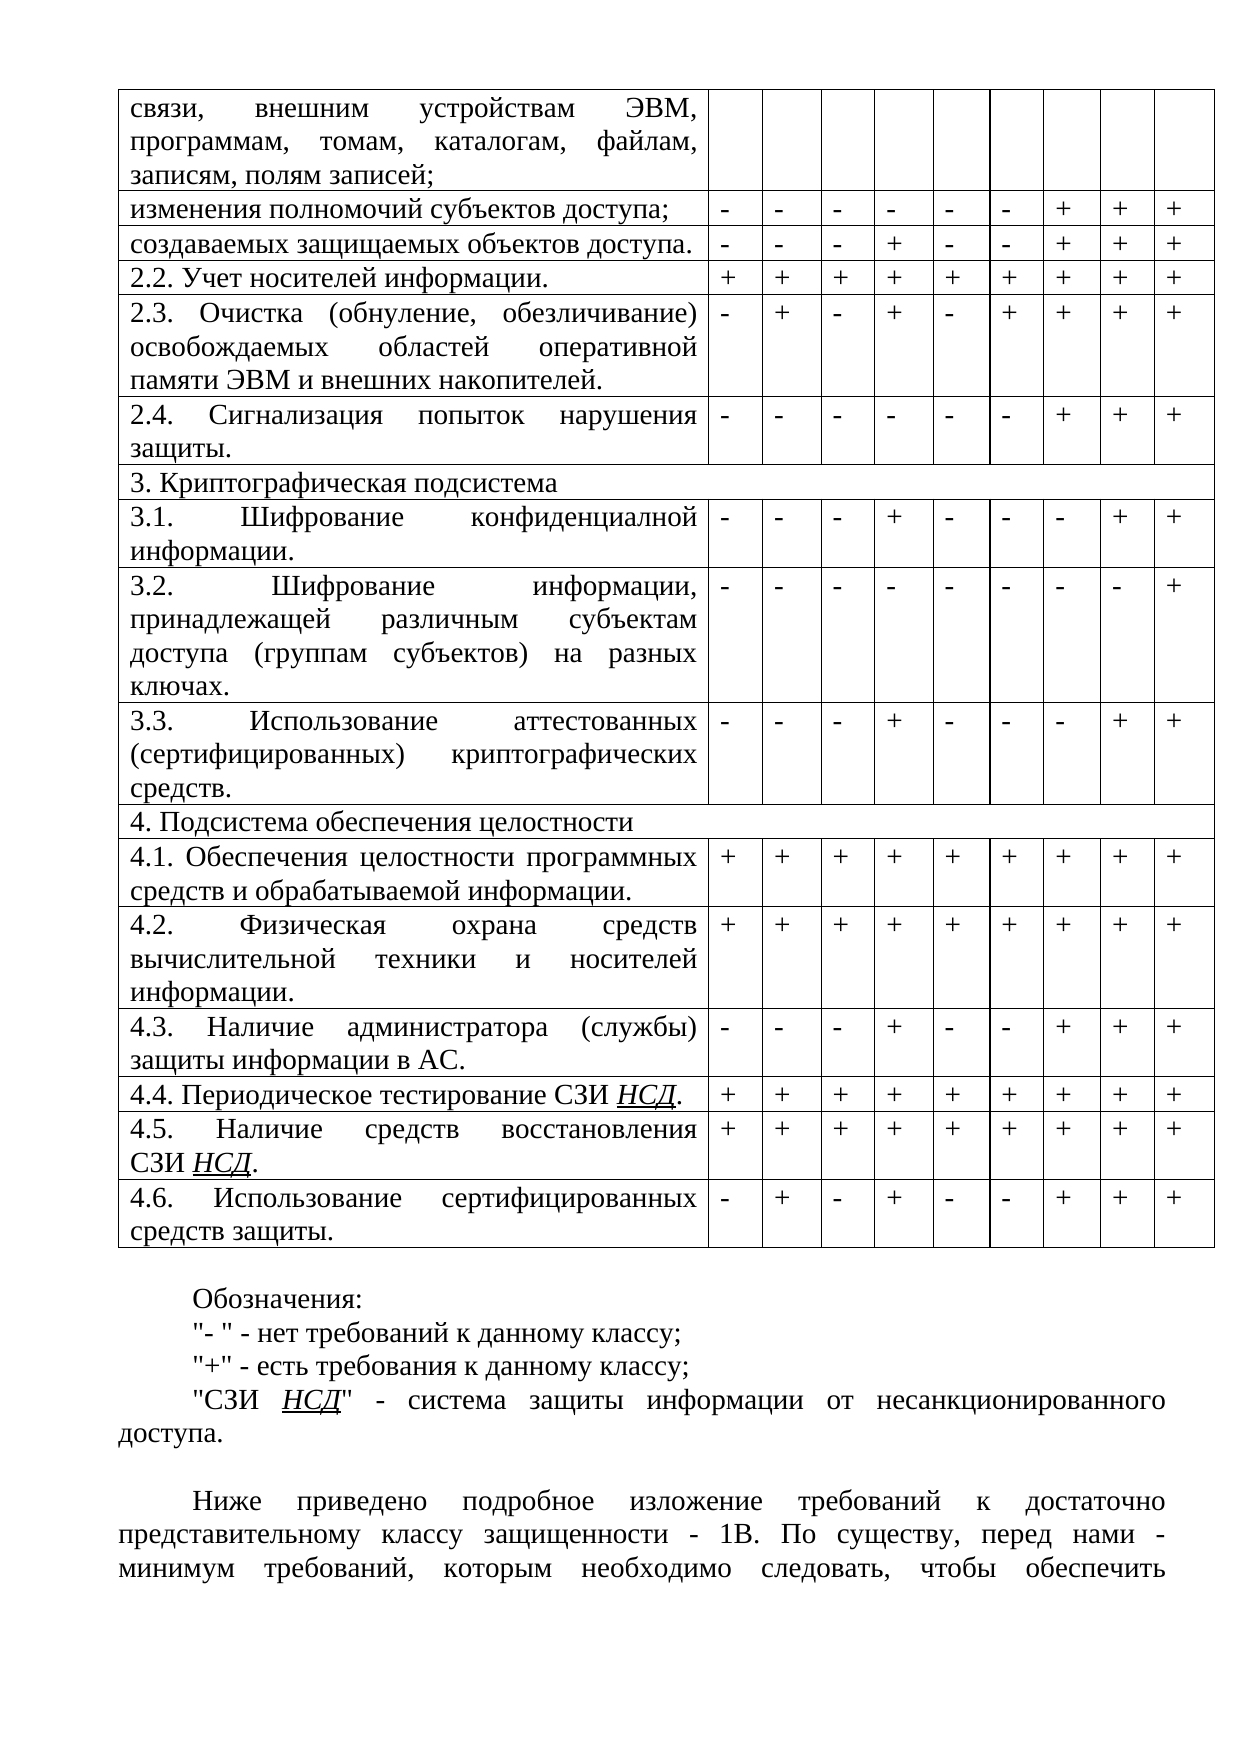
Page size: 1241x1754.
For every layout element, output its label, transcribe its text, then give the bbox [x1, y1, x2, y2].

table_cell + [822, 1112, 874, 1179]
table_cell - [709, 397, 762, 464]
table_cell - [822, 1180, 874, 1247]
table_cell + [875, 295, 933, 396]
table_cell + [822, 261, 874, 294]
table_cell 4.3. Наличие администратора (службы) защиты информации в АС. [119, 1009, 708, 1076]
table_cell + [991, 907, 1043, 1008]
text "СЗИ НСД" - система защиты информации от несанкционированного доступа. [118, 1382, 1167, 1449]
table_cell + [1101, 907, 1154, 1008]
table_cell + [822, 1077, 874, 1111]
table_cell - [763, 397, 821, 464]
table_cell + [1101, 191, 1154, 225]
table_cell + [1044, 839, 1100, 906]
table_cell - [991, 226, 1043, 259]
table_cell + [875, 1009, 933, 1076]
table_cell + [709, 261, 762, 294]
table_cell 4.6. Использование сертифицированных средств защиты. [119, 1180, 708, 1247]
table_cell - [934, 568, 989, 702]
table_cell + [875, 261, 933, 294]
text "+" - есть требования к данному классу; [118, 1348, 1167, 1382]
table_cell 3.2. Шифрование информации, принадлежащей различным субъектам доступа (группам субъектов) на разных ключах. [119, 568, 708, 702]
table_cell - [763, 191, 821, 225]
table_cell + [875, 226, 933, 259]
table_cell - [1044, 703, 1100, 803]
table_cell + [875, 907, 933, 1008]
table_cell - [709, 191, 762, 225]
table_cell + [1044, 90, 1100, 190]
table_cell - [991, 397, 1043, 464]
table_cell + [1155, 568, 1214, 702]
table_cell + [1044, 1112, 1100, 1179]
table_cell - [709, 568, 762, 702]
table_cell + [991, 1112, 1043, 1179]
table_cell изменения полномочий субъектов доступа; [119, 191, 708, 225]
table_cell + [763, 1077, 821, 1111]
table_cell + [763, 1180, 821, 1247]
table_cell + [1155, 1009, 1214, 1076]
table_cell - [1044, 500, 1100, 567]
table_cell + [1155, 500, 1214, 567]
table_cell + [934, 1112, 989, 1179]
table_cell - [875, 568, 933, 702]
table_cell + [991, 295, 1043, 396]
table_cell + [991, 1077, 1043, 1111]
table_cell - [822, 1009, 874, 1076]
table_cell + [991, 261, 1043, 294]
table_cell + [763, 295, 821, 396]
table_cell + [875, 1180, 933, 1247]
table_cell - [709, 500, 762, 567]
table_cell + [763, 907, 821, 1008]
table_cell + [1044, 397, 1100, 464]
table_cell - [991, 191, 1043, 225]
table_cell + [763, 261, 821, 294]
table_cell + [1101, 1112, 1154, 1179]
table_cell + [875, 500, 933, 567]
table_cell + [1155, 1112, 1214, 1179]
table_cell - [934, 1180, 989, 1247]
table_cell 3.1. Шифрование конфиденциалной информации. [119, 500, 708, 567]
table_cell + [1044, 191, 1100, 225]
table_cell - [709, 703, 762, 803]
table_cell + [1101, 703, 1154, 803]
table_cell + [1155, 90, 1214, 190]
table_cell + [1155, 907, 1214, 1008]
table_cell + [1044, 261, 1100, 294]
table_cell + [991, 839, 1043, 906]
table_cell 3. Криптографическая подсистема [119, 465, 1214, 498]
table_cell + [1044, 907, 1100, 1008]
table_cell 4.4. Периодическое тестирование СЗИ НСД. [119, 1077, 708, 1111]
table_cell 2.3. Очистка (обнуление, обезличивание) освобождаемых областей оперативной памяти ЭВМ и внешних накопителей. [119, 295, 708, 396]
table_cell + [1101, 1009, 1154, 1076]
table_cell - [991, 568, 1043, 702]
table_cell - [709, 1009, 762, 1076]
table_cell + [1101, 500, 1154, 567]
table_cell - [709, 226, 762, 259]
table_cell - [991, 1180, 1043, 1247]
table_cell - [934, 397, 989, 464]
table_cell - [763, 568, 821, 702]
table_cell 2.4. Сигнализация попыток нарушения защиты. [119, 397, 708, 464]
table_cell - [991, 1009, 1043, 1076]
table_cell 4.2. Физическая охрана средств вычислительной техники и носителей информации. [119, 907, 708, 1008]
table_cell 4. Подсистема обеспечения целостности [119, 805, 1214, 838]
table_cell - [822, 295, 874, 396]
table_cell - [1101, 568, 1154, 702]
table_cell - [822, 191, 874, 225]
table_cell + [875, 90, 933, 190]
table_cell - [934, 295, 989, 396]
table_cell + [709, 839, 762, 906]
table_cell + [875, 703, 933, 803]
table_cell - [822, 397, 874, 464]
table_cell + [1155, 295, 1214, 396]
table_cell + [1155, 703, 1214, 803]
table_cell + [1044, 226, 1100, 259]
table_cell + [1101, 226, 1154, 259]
table_cell - [763, 1009, 821, 1076]
table_cell + [1155, 191, 1214, 225]
table_cell + [1101, 1180, 1154, 1247]
table_cell + [822, 907, 874, 1008]
table_cell - [822, 703, 874, 803]
table_cell + [1155, 839, 1214, 906]
table_cell - [822, 90, 874, 190]
table_cell + [875, 1112, 933, 1179]
table_cell - [822, 568, 874, 702]
table_cell - [822, 226, 874, 259]
table_cell 3.3. Использование аттестованных (сертифицированных) криптографических средств. [119, 703, 708, 803]
table_cell - [991, 500, 1043, 567]
table_cell + [709, 907, 762, 1008]
table_cell + [1101, 295, 1154, 396]
table_cell + [709, 1112, 762, 1179]
table_cell + [934, 907, 989, 1008]
table_cell - [875, 191, 933, 225]
table_cell - [934, 1009, 989, 1076]
table_cell - [934, 226, 989, 259]
table_cell - [763, 90, 821, 190]
table_cell + [934, 839, 989, 906]
table_cell + [763, 1112, 821, 1179]
table_cell + [991, 90, 1043, 190]
table_cell + [1101, 397, 1154, 464]
table_cell создаваемых защищаемых объектов доступа. [119, 226, 708, 259]
table_cell - [763, 703, 821, 803]
table_cell + [709, 1077, 762, 1111]
table_cell + [763, 839, 821, 906]
table_cell 4.5. Наличие средств восстановления СЗИ НСД. [119, 1112, 708, 1179]
table_cell + [934, 261, 989, 294]
table_cell - [1044, 568, 1100, 702]
table_cell - [763, 500, 821, 567]
table_cell + [875, 839, 933, 906]
table_cell - [763, 226, 821, 259]
table_cell + [1044, 1180, 1100, 1247]
table_cell 2.2. Учет носителей информации. [119, 261, 708, 294]
table_cell - [934, 703, 989, 803]
table_cell - [875, 397, 933, 464]
table_cell + [1155, 261, 1214, 294]
table_cell + [1101, 1077, 1154, 1111]
table_cell + [822, 839, 874, 906]
table_cell + [934, 1077, 989, 1111]
table_cell - [709, 295, 762, 396]
table_cell - [934, 500, 989, 567]
table_cell + [1101, 839, 1154, 906]
table_cell - [991, 703, 1043, 803]
table_cell + [1044, 295, 1100, 396]
table_cell + [1155, 226, 1214, 259]
table_cell + [1155, 1077, 1214, 1111]
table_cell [119, 90, 708, 190]
table_cell 4.1. Обеспечения целостности программных средств и обрабатываемой информации. [119, 839, 708, 906]
table_cell + [1101, 261, 1154, 294]
table_cell - [822, 500, 874, 567]
table_cell - [709, 1180, 762, 1247]
table_cell + [1101, 90, 1154, 190]
table_cell - [934, 191, 989, 225]
table_cell + [1044, 1009, 1100, 1076]
table_cell + [875, 1077, 933, 1111]
table_cell + [1044, 1077, 1100, 1111]
table_cell + [1155, 397, 1214, 464]
text "- " - нет требований к данному классу; [118, 1315, 1167, 1348]
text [118, 1483, 1167, 1583]
table_cell + [1155, 1180, 1214, 1247]
table_cell - [709, 90, 762, 190]
table_cell - [934, 90, 989, 190]
text Обозначения: [118, 1281, 1167, 1315]
